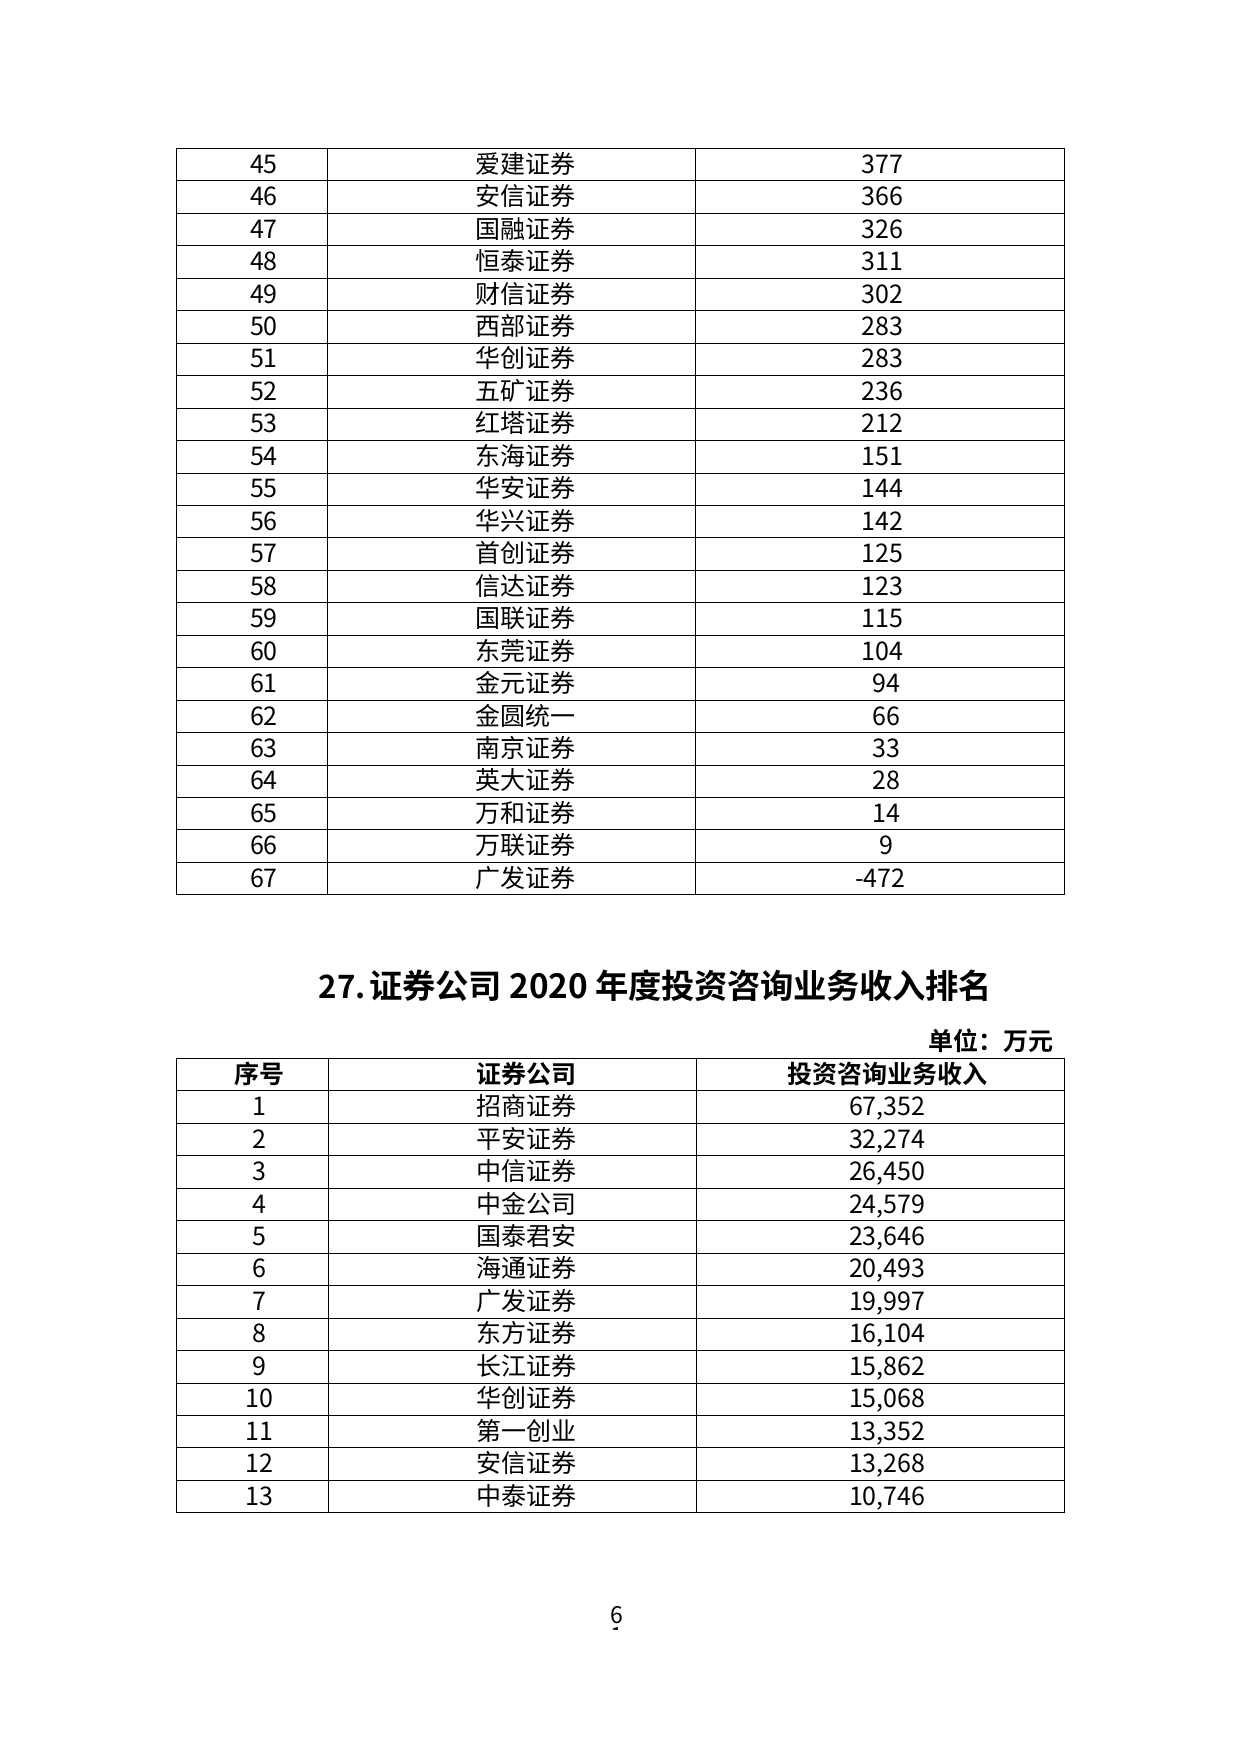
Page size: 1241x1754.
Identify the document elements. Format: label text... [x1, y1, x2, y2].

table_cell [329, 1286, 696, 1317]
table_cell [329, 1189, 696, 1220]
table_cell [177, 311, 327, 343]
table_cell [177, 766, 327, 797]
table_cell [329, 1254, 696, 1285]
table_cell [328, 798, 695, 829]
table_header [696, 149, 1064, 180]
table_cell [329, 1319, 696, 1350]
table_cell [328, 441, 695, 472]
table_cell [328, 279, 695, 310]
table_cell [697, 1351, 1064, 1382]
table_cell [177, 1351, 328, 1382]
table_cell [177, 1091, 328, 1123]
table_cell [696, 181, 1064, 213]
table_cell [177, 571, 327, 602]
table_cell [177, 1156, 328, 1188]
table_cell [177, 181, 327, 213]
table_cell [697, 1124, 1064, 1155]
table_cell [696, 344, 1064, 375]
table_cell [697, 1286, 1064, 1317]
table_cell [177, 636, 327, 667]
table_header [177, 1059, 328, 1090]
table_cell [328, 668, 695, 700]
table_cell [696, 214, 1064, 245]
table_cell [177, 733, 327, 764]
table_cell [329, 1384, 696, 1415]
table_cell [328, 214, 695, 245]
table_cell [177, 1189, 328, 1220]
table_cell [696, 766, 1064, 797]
list 证券公司 2020 年度投资咨询业务收入排名 [319, 953, 1076, 1009]
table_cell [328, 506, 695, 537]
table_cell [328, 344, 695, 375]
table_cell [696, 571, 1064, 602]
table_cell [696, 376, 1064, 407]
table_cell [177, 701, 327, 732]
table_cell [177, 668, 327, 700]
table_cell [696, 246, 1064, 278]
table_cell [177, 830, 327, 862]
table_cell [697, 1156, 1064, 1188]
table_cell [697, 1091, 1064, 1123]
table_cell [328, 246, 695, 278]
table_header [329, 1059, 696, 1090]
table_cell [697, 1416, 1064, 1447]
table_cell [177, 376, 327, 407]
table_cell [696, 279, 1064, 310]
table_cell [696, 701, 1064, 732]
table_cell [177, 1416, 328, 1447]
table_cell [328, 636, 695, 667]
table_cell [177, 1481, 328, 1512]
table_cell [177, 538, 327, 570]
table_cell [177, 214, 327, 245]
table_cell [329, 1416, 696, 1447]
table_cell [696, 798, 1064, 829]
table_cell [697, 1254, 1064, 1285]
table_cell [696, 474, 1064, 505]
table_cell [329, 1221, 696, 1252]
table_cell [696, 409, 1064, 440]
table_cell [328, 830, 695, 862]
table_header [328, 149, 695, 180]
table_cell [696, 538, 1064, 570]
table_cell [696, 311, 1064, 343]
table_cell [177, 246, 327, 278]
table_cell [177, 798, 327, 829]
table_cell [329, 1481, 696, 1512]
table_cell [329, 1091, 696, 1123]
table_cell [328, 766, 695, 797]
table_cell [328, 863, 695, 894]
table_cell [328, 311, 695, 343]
text 单位：万元 [164, 1022, 1053, 1058]
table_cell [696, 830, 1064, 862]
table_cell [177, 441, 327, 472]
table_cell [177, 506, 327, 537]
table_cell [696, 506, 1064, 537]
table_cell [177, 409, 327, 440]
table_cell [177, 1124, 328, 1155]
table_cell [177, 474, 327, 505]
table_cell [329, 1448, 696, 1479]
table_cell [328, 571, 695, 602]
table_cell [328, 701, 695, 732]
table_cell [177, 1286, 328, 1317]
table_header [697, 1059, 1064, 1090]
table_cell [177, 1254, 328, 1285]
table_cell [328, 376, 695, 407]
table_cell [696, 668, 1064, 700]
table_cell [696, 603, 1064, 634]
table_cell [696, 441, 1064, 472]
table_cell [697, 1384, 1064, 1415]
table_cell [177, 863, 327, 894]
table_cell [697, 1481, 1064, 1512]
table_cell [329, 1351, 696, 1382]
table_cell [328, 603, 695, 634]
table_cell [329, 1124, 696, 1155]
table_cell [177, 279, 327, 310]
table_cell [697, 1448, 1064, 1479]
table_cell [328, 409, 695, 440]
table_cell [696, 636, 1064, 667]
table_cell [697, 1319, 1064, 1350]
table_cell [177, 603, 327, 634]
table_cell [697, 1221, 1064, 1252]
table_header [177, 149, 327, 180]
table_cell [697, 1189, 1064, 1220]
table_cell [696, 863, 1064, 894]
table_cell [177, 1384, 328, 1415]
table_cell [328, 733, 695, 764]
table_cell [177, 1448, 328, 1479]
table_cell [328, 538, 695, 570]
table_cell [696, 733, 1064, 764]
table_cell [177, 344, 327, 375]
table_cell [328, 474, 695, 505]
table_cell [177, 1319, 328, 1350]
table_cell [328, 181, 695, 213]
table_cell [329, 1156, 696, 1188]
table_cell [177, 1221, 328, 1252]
